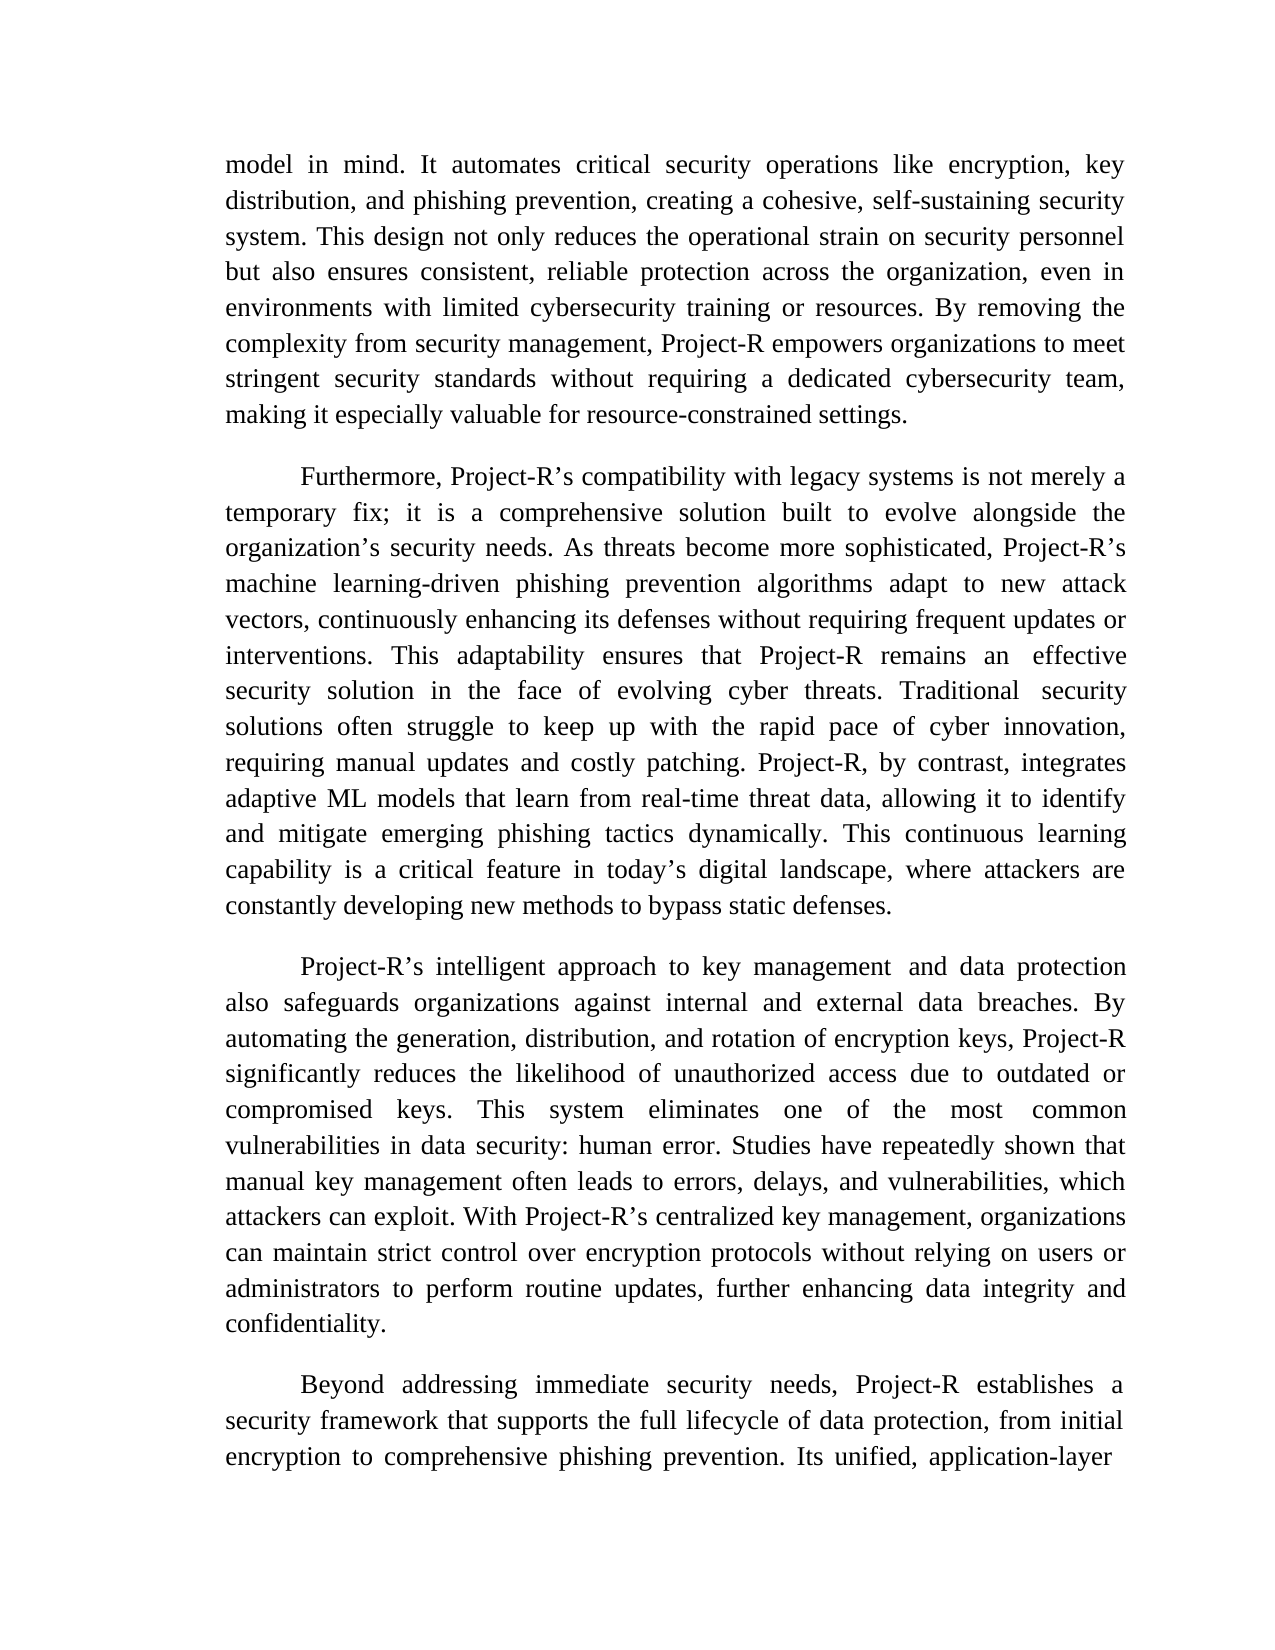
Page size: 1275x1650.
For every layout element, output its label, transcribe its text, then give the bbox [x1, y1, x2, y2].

text model in mind. It automates critical security operations like encryption, key distribution, and phishing prevention, creating a cohesive, self-sustaining security system. This design not only reduces the operational strain on security personnel but also ensures consistent, reliable protection across the organization, even in environments with limited cybersecurity training or resources. By removing the complexity from security management, Project-R empowers organizations to meet stringent security standards without requiring a dedicated cybersecurity team, making it especially valuable for resource-constrained settings. [225, 148, 1126, 429]
text Beyond addressing immediate security needs, Project-R establishes a security framework that supports the full lifecycle of data protection, from initial encryption to comprehensive phishing prevention. Its unified, application-layer [225, 1368, 1124, 1471]
text Project-R’s intelligent approach to key management and data protection also safeguards organizations against internal and external data breaches. By automating the generation, distribution, and rotation of encryption keys, Project-R significantly reduces the likelihood of unauthorized access due to outdated or compromised keys. This system eliminates one of the most common vulnerabilities in data security: human error. Studies have repeatedly shown that manual key management often leads to errors, delays, and vulnerabilities, which attackers can exploit. With Project-R’s centralized key management, organizations can maintain strict control over encryption protocols without relying on users or administrators to perform routine updates, further enhancing data integrity and confidentiality. [225, 950, 1127, 1339]
text Furthermore, Project-R’s compatibility with legacy systems is not merely a temporary fix; it is a comprehensive solution built to evolve alongside the organization’s security needs. As threats become more sophisticated, Project-R’s machine learning-driven phishing prevention algorithms adapt to new attack vectors, continuously enhancing its defenses without requiring frequent updates or interventions. This adaptability ensures that Project-R remains an effective security solution in the face of evolving cyber threats. Traditional security solutions often struggle to keep up with the rapid pace of cyber innovation, requiring manual updates and costly patching. Project-R, by contrast, integrates adaptive ML models that learn from real-time threat data, allowing it to identify and mitigate emerging phishing tactics dynamically. This continuous learning capability is a critical feature in today’s digital landscape, where attackers are constantly developing new methods to bypass static defenses. [225, 460, 1127, 920]
